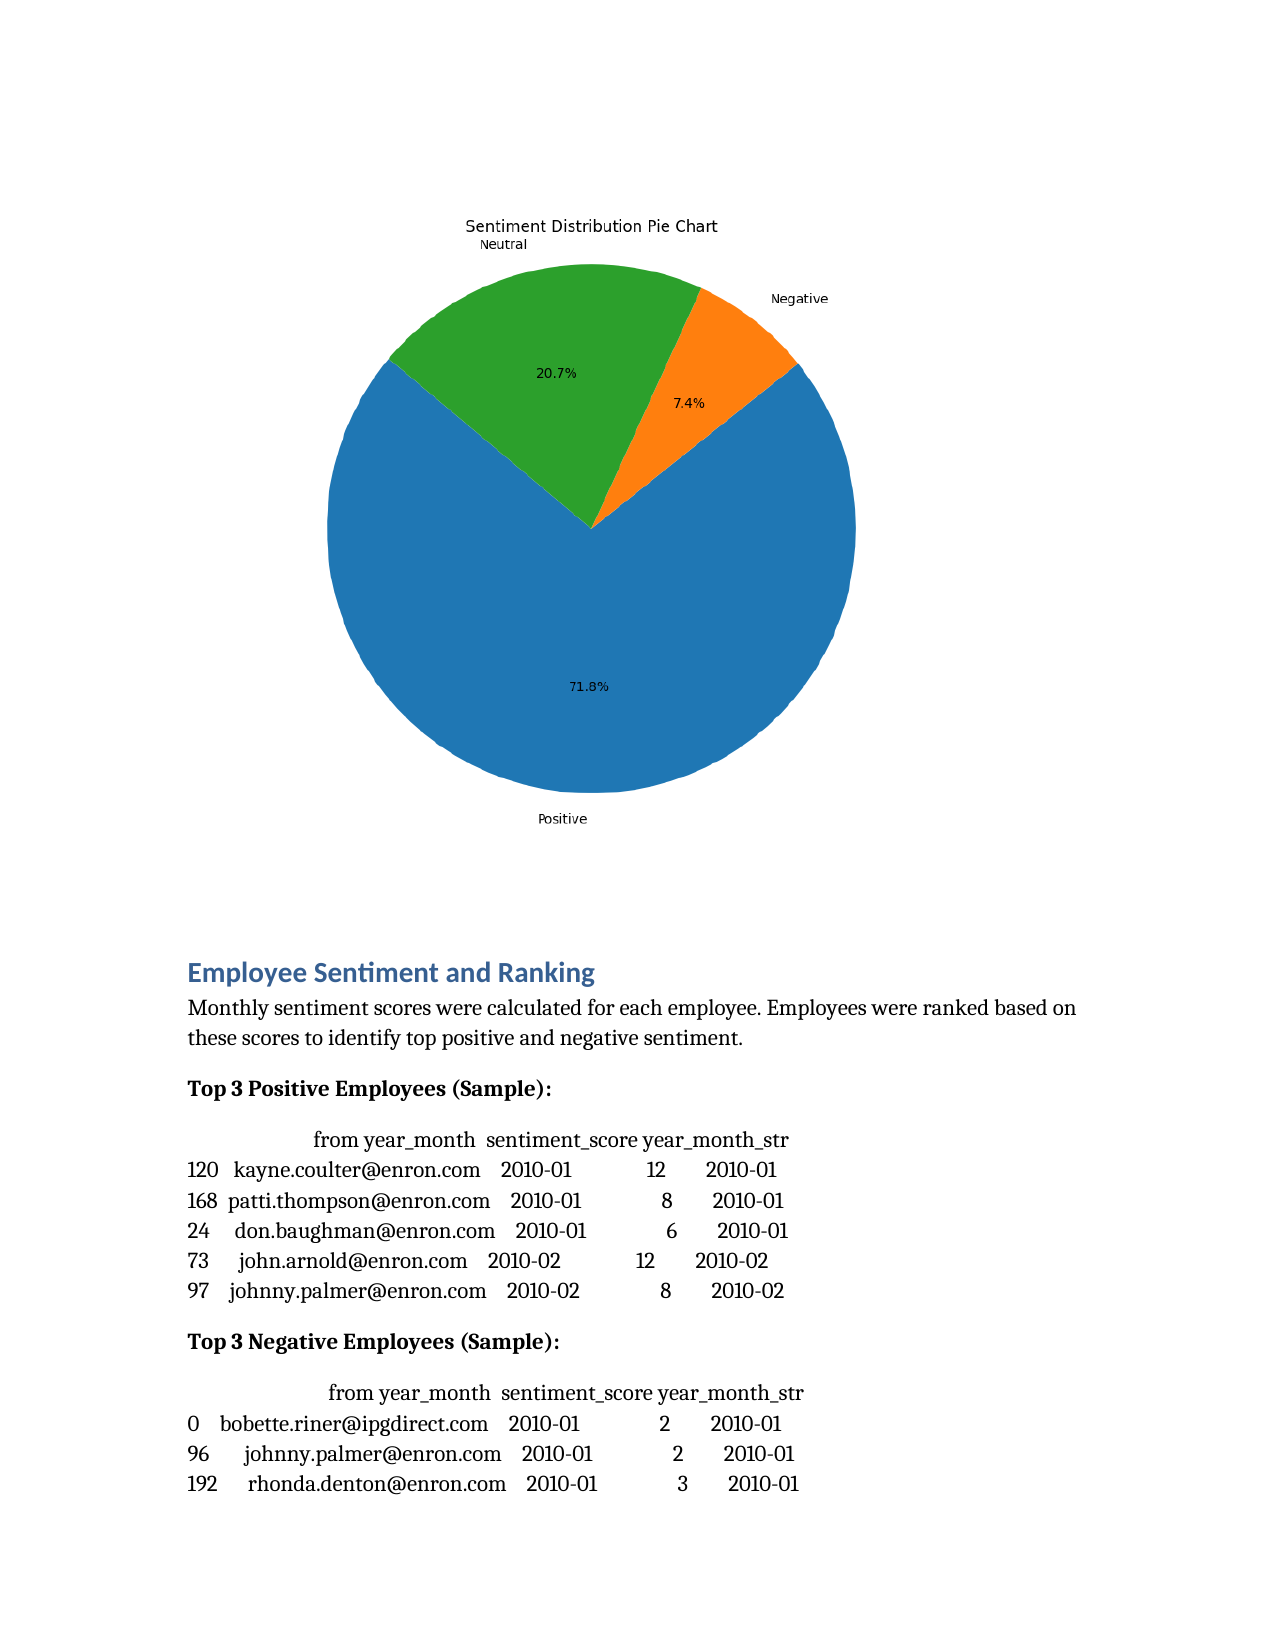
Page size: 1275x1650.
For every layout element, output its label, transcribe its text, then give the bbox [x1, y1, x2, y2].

picture [206, 150, 957, 900]
text from year_month sentiment_score year_month_str 120 kayne.coulter@enron.com 2010-01 12 2010-01 168 patti.thompson@enron.com 2010-01 8 2010-01 24 don.baughman@enron.com 2010-01 6 2010-01 73 john.arnold@enron.com 2010-02 12 2010-02 97 johnny.palmer@enron.com 2010-02 8 2010-02 [187, 1127, 1087, 1304]
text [187, 1380, 1087, 1497]
subtitle Employee Sentiment and Ranking [187, 954, 1087, 989]
text Top 3 Negative Employees (Sample): [187, 1329, 1087, 1356]
text Monthly sentiment scores were calculated for each employee. Employees were ranked based on these scores to identify top positive and negative sentiment. [187, 995, 1087, 1051]
text Top 3 Positive Employees (Sample): [187, 1076, 1087, 1102]
